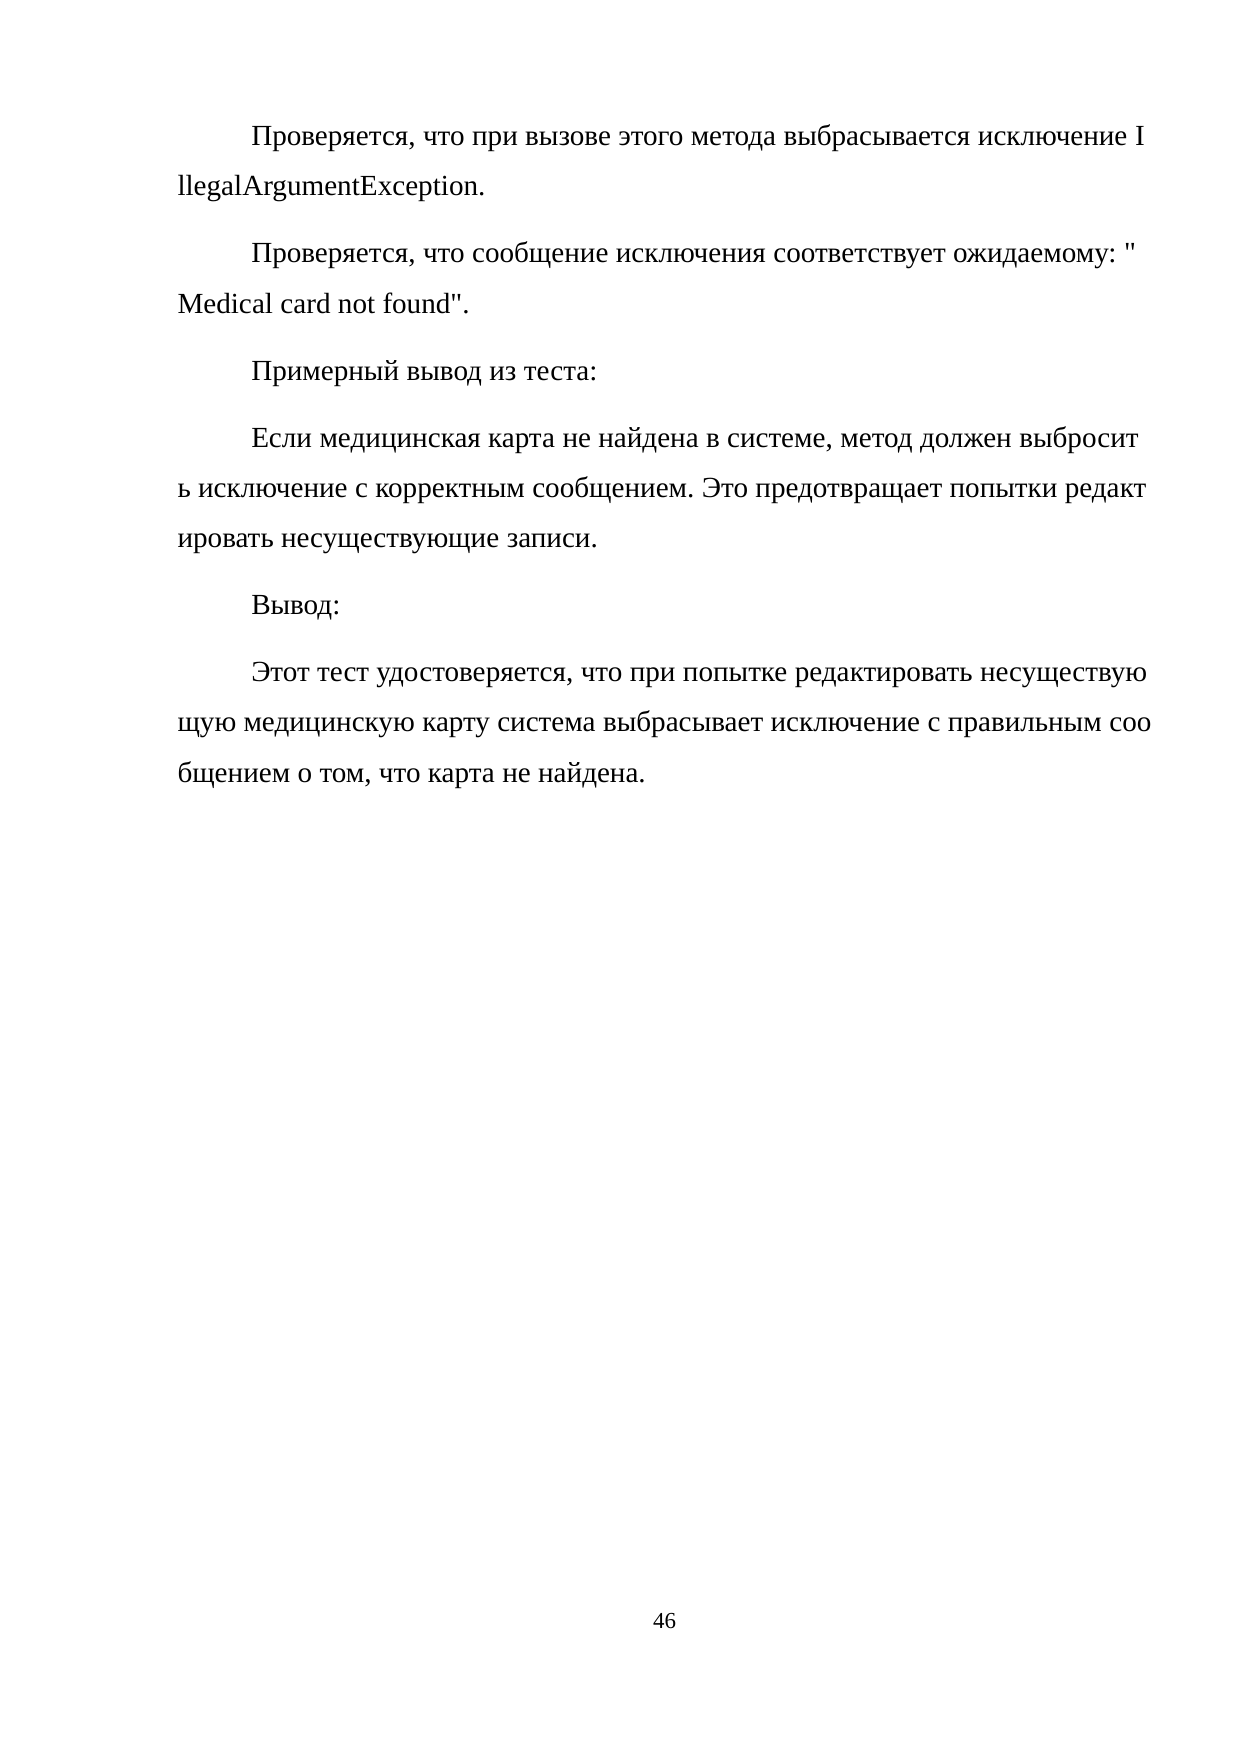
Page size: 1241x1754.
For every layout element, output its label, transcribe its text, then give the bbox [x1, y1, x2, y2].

text Вывод: [177, 587, 1152, 621]
text Проверяется, что при вызове этого метода выбрасывается исключение IllegalArgumentException. [177, 118, 1152, 202]
text Примерный вывод из теста: [177, 353, 1152, 386]
text Этот тест удостоверяется, что при попытке редактировать несуществующую медицинскую карту система выбрасывает исключение с правильным сообщением о том, что карта не найдена. [177, 654, 1152, 788]
text Проверяется, что сообщение исключения соответствует ожидаемому: "Medical card not found". [177, 235, 1152, 319]
text Если медицинская карта не найдена в системе, метод должен выбросить исключение с корректным сообщением. Это предотвращает попытки редактировать несуществующие записи. [177, 420, 1152, 554]
